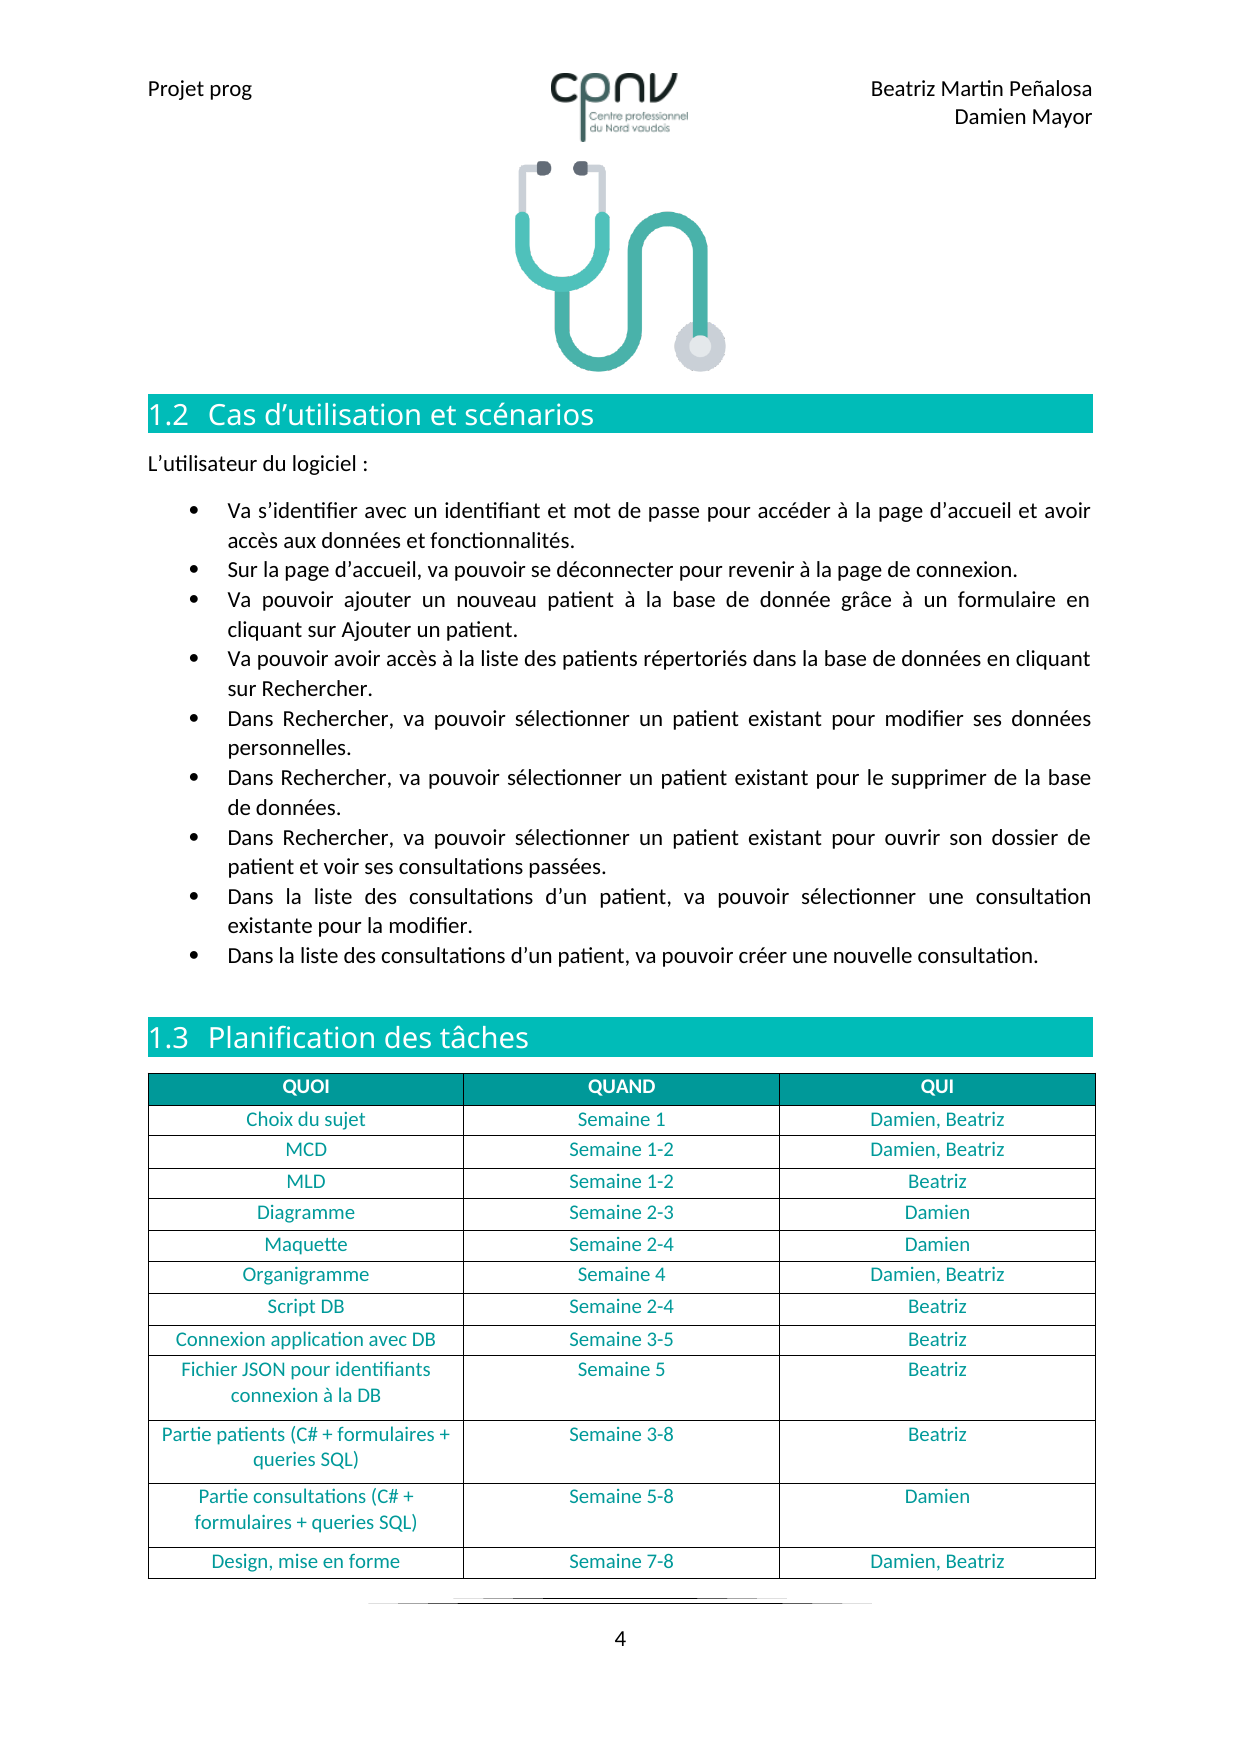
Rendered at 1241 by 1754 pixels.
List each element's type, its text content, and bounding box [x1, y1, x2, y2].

table_header quand [464, 1074, 779, 1105]
table_cell Semaine 2-4 [464, 1294, 779, 1325]
table_cell Partie patients (C# + formulaires + queries SQL) [149, 1421, 463, 1482]
table_cell Damien [780, 1199, 1095, 1230]
table_cell Semaine 7-8 [464, 1548, 779, 1577]
table_cell Connexion application avec DB [149, 1326, 463, 1355]
table_header qui [780, 1074, 1095, 1105]
table_cell Design, mise en forme [149, 1548, 463, 1577]
table_cell Semaine 5-8 [464, 1484, 779, 1547]
table_cell Damien, Beatriz [780, 1136, 1095, 1167]
subtitle Cas d’utilisation et scénarios [148, 394, 1093, 433]
table_cell Damien, Beatriz [780, 1548, 1095, 1577]
list Dans Rechercher, va pouvoir sélectionner un patient existant pour ouvrir son dossier de patient et voir ses consultations passées. [190, 823, 1093, 880]
list Va s’identifier avec un identifiant et mot de passe pour accéder à la page d’accueil et avoir accès aux données et fonctionnalités. [190, 496, 1093, 554]
subtitle Planification des tâches [148, 1017, 1093, 1057]
list Dans la liste des consultations d’un patient, va pouvoir sélectionner une consultation existante pour la modifier. [190, 882, 1093, 940]
table_cell MCD [149, 1136, 463, 1167]
list Dans Rechercher, va pouvoir sélectionner un patient existant pour modifier ses données personnelles. [190, 704, 1093, 762]
table_cell Beatriz [780, 1169, 1095, 1198]
table_cell Semaine 5 [464, 1356, 779, 1420]
table_cell Semaine 1-2 [464, 1136, 779, 1167]
table_cell Organigramme [149, 1262, 463, 1293]
table_cell Beatriz [780, 1326, 1095, 1355]
table_cell Maquette [149, 1231, 463, 1261]
table_cell Damien [780, 1231, 1095, 1261]
picture [511, 157, 729, 375]
table_cell Choix du sujet [149, 1106, 463, 1135]
table_cell Semaine 1-2 [464, 1169, 779, 1198]
table_cell Damien, Beatriz [780, 1262, 1095, 1293]
table_cell Beatriz [780, 1294, 1095, 1325]
list Sur la page d’accueil, va pouvoir se déconnecter pour revenir à la page de connexion. [190, 555, 1093, 583]
list Dans Rechercher, va pouvoir sélectionner un patient existant pour le supprimer de la base de données. [190, 763, 1093, 821]
table_cell Damien [780, 1484, 1095, 1547]
table_cell Semaine 2-4 [464, 1231, 779, 1261]
table_header QUoi [149, 1074, 463, 1105]
table_cell Beatriz [780, 1356, 1095, 1420]
table_cell Script DB [149, 1294, 463, 1325]
table_cell Fichier JSON pour identifiants connexion à la DB [149, 1356, 463, 1420]
table_cell Semaine 3-5 [464, 1326, 779, 1355]
table_cell Semaine 1 [464, 1106, 779, 1135]
table_cell Semaine 2-3 [464, 1199, 779, 1230]
list Va pouvoir avoir accès à la liste des patients répertoriés dans la base de données en cliquant sur Rechercher. [190, 644, 1093, 702]
table_cell Diagramme [149, 1199, 463, 1230]
table_cell Semaine 4 [464, 1262, 779, 1293]
table_cell MLD [149, 1169, 463, 1198]
table_cell Beatriz [780, 1421, 1095, 1482]
list Va pouvoir ajouter un nouveau patient à la base de donnée grâce à un formulaire en cliquant sur Ajouter un patient. [190, 585, 1093, 643]
text L’utilisateur du logiciel : [148, 449, 1093, 477]
table_cell Semaine 3-8 [464, 1421, 779, 1482]
table_cell Damien, Beatriz [780, 1106, 1095, 1135]
table_cell Partie consultations (C# + formulaires + queries SQL) [149, 1484, 463, 1547]
list Dans la liste des consultations d’un patient, va pouvoir créer une nouvelle consultation. [190, 941, 1093, 969]
